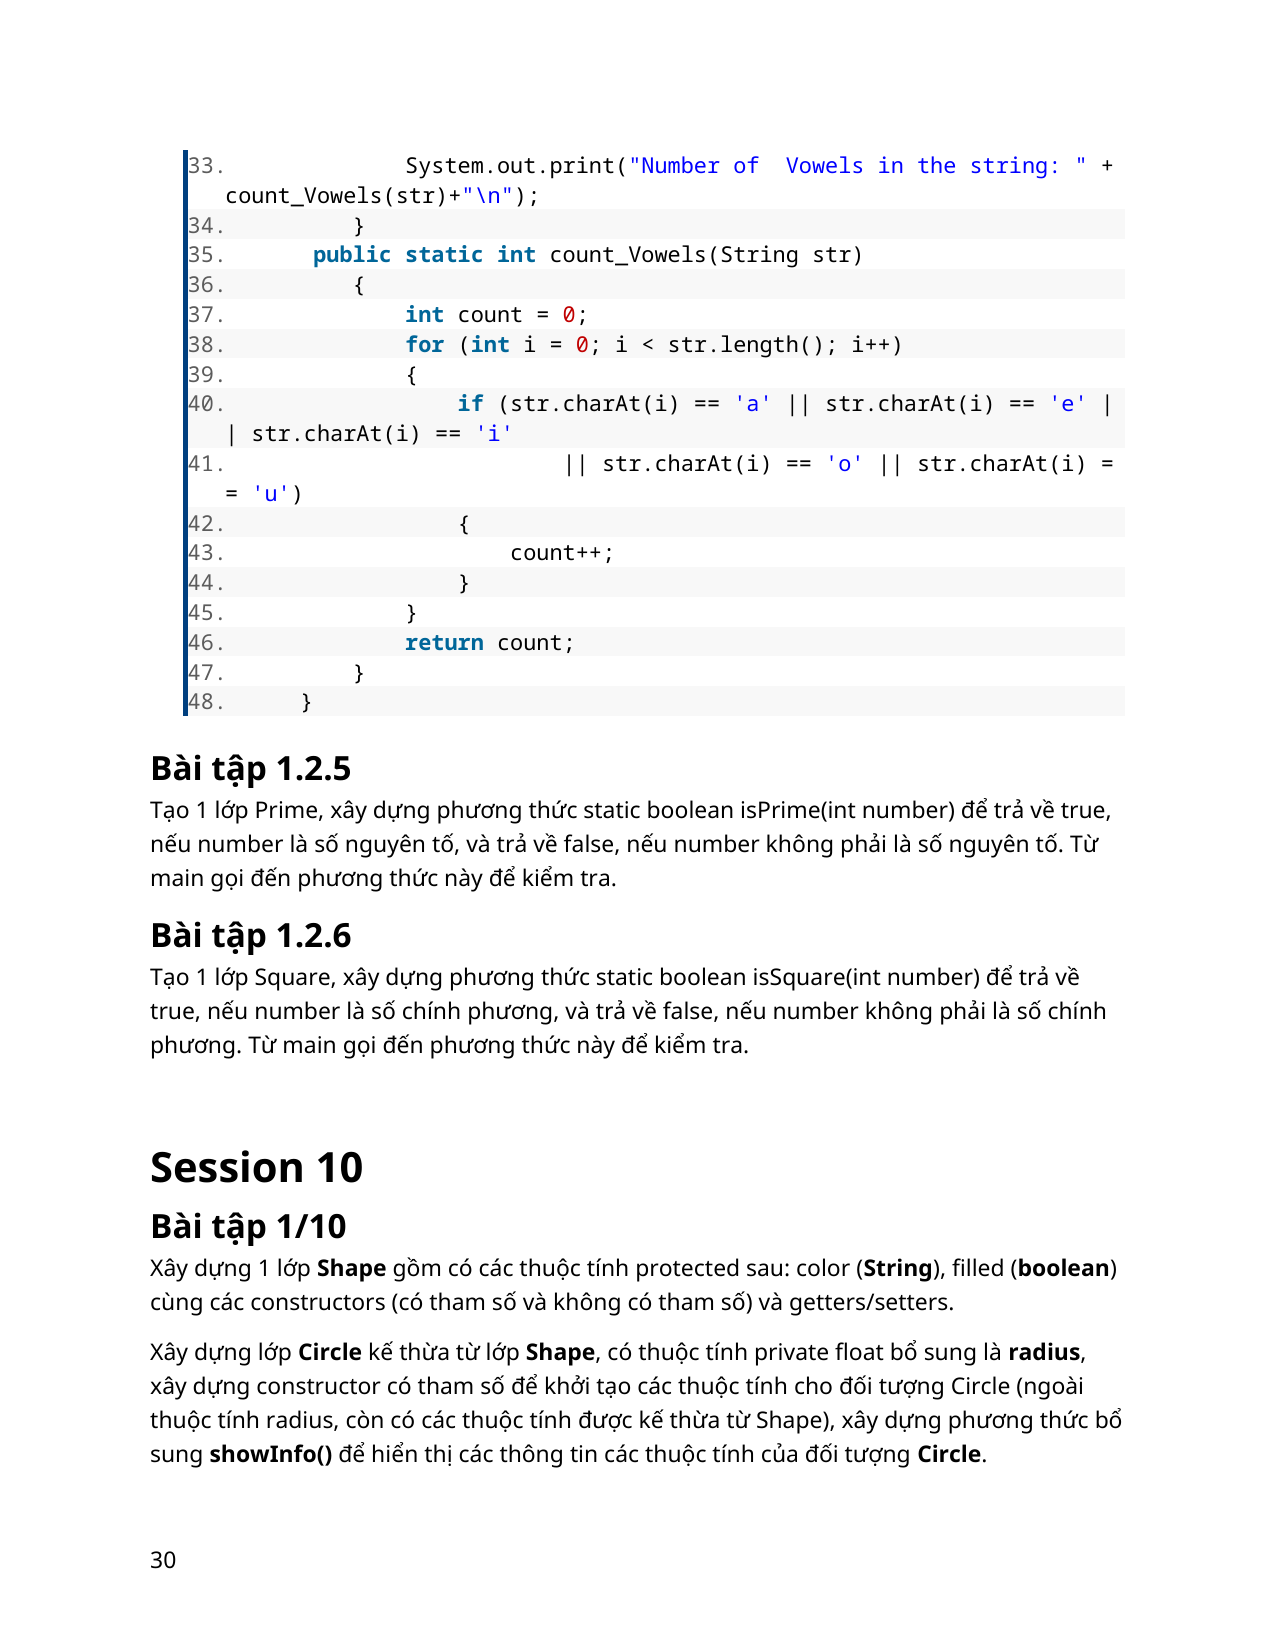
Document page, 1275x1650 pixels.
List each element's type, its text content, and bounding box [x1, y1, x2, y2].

list int count = 0; [188, 299, 1125, 329]
list } [188, 656, 1125, 686]
list } [188, 597, 1125, 627]
list { [188, 358, 1125, 388]
subtitle Bài tập 1.2.6 [150, 912, 1125, 957]
text Xây dựng 1 lớp Shape gồm có các thuộc tính protected sau: color (String), filled (boolean) cùng các constructors (có tham số và không có tham số) và getters/setters. [150, 1252, 1125, 1317]
text Tạo 1 lớp Prime, xây dựng phương thức static boolean isPrime(int number) để trả về true, nếu number là số nguyên tố, và trả về false, nếu number không phải là số nguyên tố. Từ main gọi đến phương thức này để kiểm tra. [150, 794, 1125, 893]
list } [188, 686, 1125, 716]
subtitle Bài tập 1/10 [150, 1203, 1125, 1248]
text Xây dựng lớp Circle kế thừa từ lớp Shape, có thuộc tính private float bổ sung là radius, xây dựng constructor có tham số để khởi tạo các thuộc tính cho đối tượng Circle (ngoài thuộc tính radius, còn có các thuộc tính được kế thừa từ Shape), xây dựng phương thức bổ sung showInfo() để hiển thị các thông tin các thuộc tính của đối tượng Circle. [150, 1336, 1125, 1469]
list } [188, 209, 1125, 239]
subtitle Session 10 [150, 1138, 1125, 1194]
list count++; [188, 537, 1125, 567]
list if (str.charAt(i) == 'a' || str.charAt(i) == 'e' || str.charAt(i) == 'i' [188, 388, 1125, 448]
list for (int i = 0; i < str.length(); i++) [188, 329, 1125, 358]
list return count; [188, 627, 1125, 656]
list || str.charAt(i) == 'o' || str.charAt(i) == 'u') [188, 448, 1125, 507]
text Tạo 1 lớp Square, xây dựng phương thức static boolean isSquare(int number) để trả về true, nếu number là số chính phương, và trả về false, nếu number không phải là số chính phương. Từ main gọi đến phương thức này để kiểm tra. [150, 961, 1125, 1060]
list public static int count_Vowels(String str) [188, 239, 1125, 269]
list { [188, 507, 1125, 537]
list System.out.print("Number of Vowels in the string: " + count_Vowels(str)+"\n"); [188, 150, 1125, 209]
list } [188, 567, 1125, 597]
subtitle Bài tập 1.2.5 [150, 745, 1125, 791]
list { [188, 269, 1125, 299]
